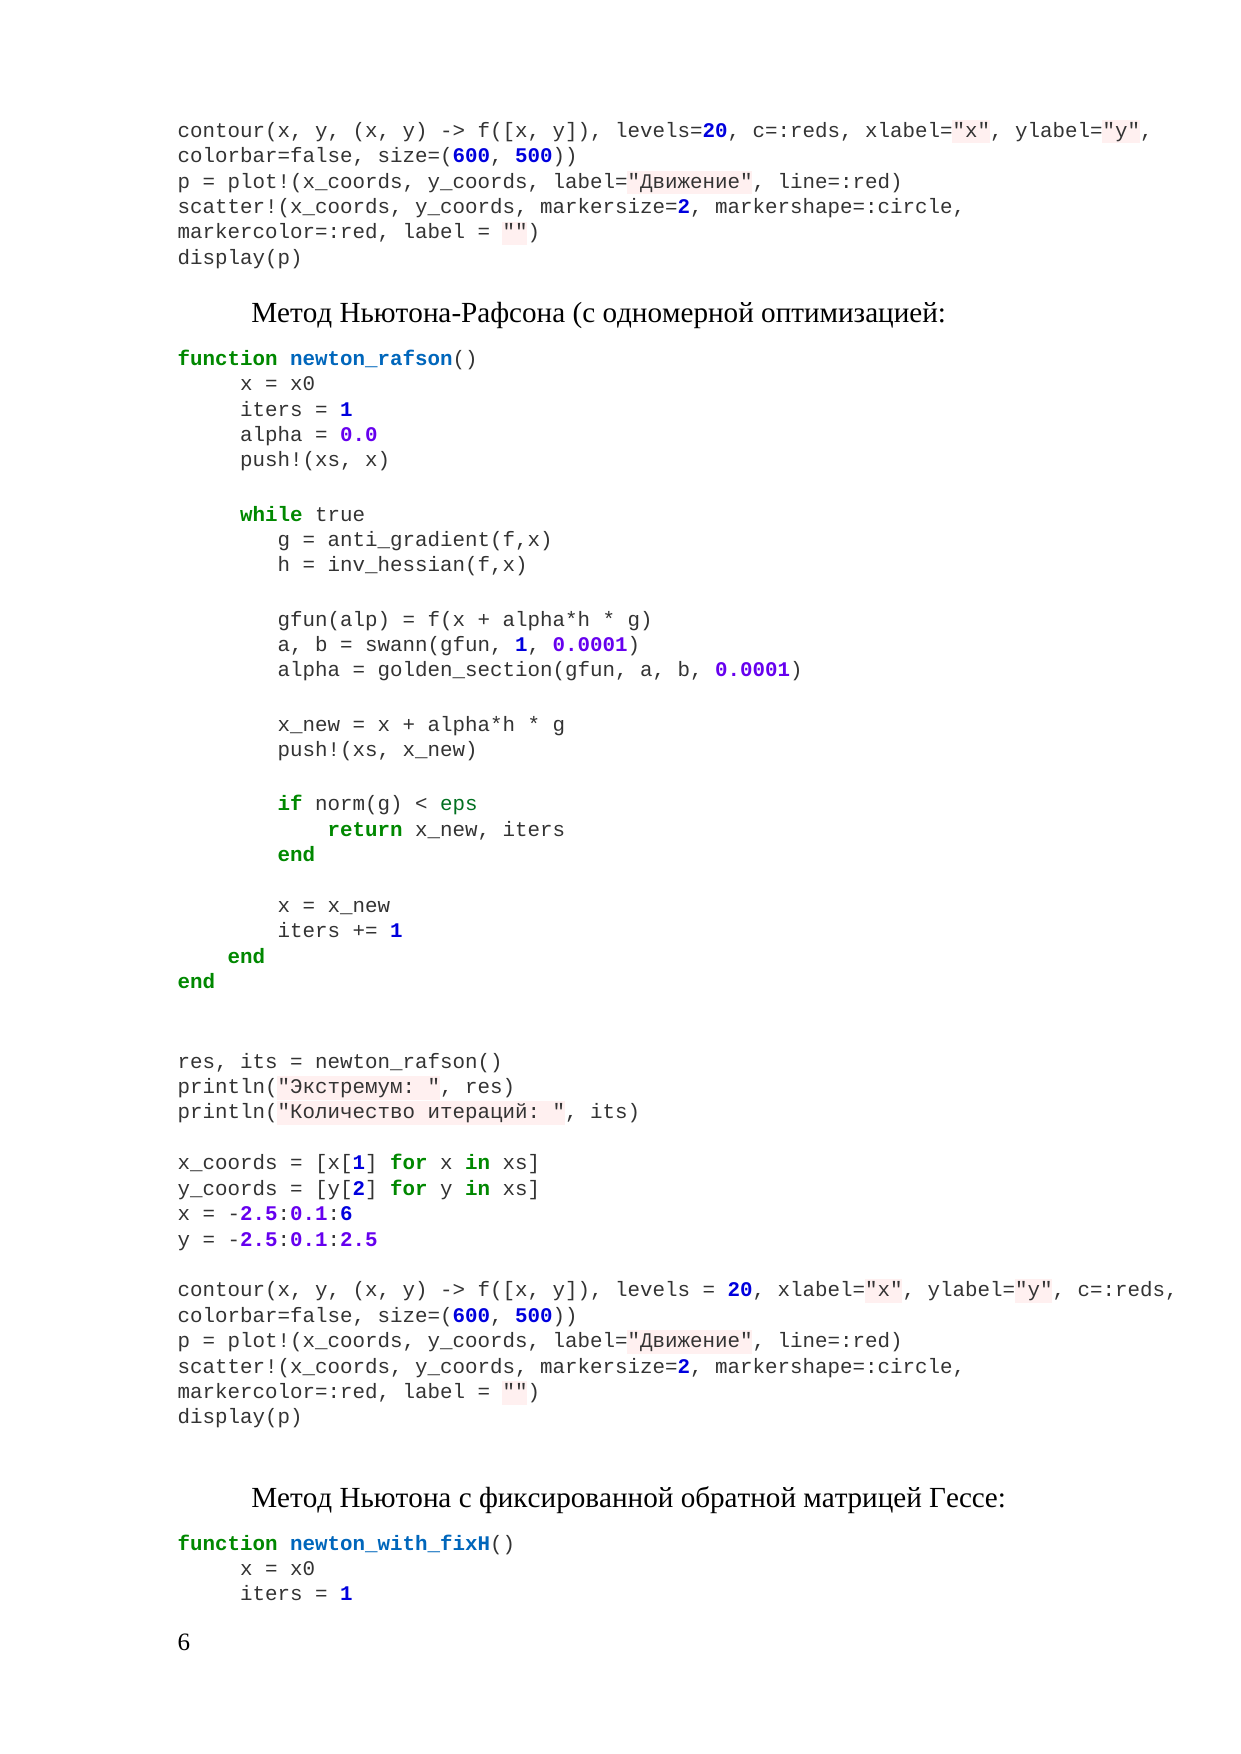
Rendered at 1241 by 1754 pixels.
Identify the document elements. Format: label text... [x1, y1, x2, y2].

text a, b = swann(gfun, 1, 0.0001) [177, 632, 1181, 658]
text scatter!(x_coords, y_coords, markersize=2, markershape=:circle, markercolor=:red, label = "") [177, 194, 1181, 245]
text x = x0 [177, 371, 1181, 397]
text iters += 1 [177, 918, 1181, 944]
text alpha = 0.0 [177, 422, 1181, 448]
text Метод Ньютона с фиксированной обратной матрицей Гессе: [251, 1481, 1181, 1514]
text Метод Ньютона-Рафсона (с одномерной оптимизацией: [251, 296, 1181, 329]
text display(p) [177, 245, 1181, 271]
text function newton_with_fixH() [177, 1531, 1181, 1556]
text push!(xs, x_new) [177, 737, 1181, 763]
text contour(x, y, (x, y) -> f([x, y]), levels = 20, xlabel="x", ylabel="y", c=:reds, colorbar=false, size=(600, 500)) [177, 1278, 1181, 1328]
text x = x_new [177, 893, 1181, 918]
text end [177, 969, 1181, 995]
text end [177, 944, 1181, 969]
text scatter!(x_coords, y_coords, markersize=2, markershape=:circle, markercolor=:red, label = "") [177, 1354, 1181, 1405]
text println("Экстремум: ", res) [177, 1074, 1181, 1100]
text p = plot!(x_coords, y_coords, label="Движение", line=:red) [177, 1328, 1181, 1354]
text x_coords = [x[1] for x in xs] [177, 1151, 1181, 1176]
text g = anti_gradient(f,x) [177, 527, 1181, 553]
text res, its = newton_rafson() [177, 1049, 1181, 1074]
text return x_new, iters [177, 817, 1181, 842]
text h = inv_hessian(f,x) [177, 553, 1181, 578]
text end [177, 842, 1181, 868]
text push!(xs, x) [177, 448, 1181, 473]
text display(p) [177, 1405, 1181, 1430]
text iters = 1 [177, 1582, 1181, 1607]
text gfun(alp) = f(x + alpha*h * g) [177, 607, 1181, 632]
text x_new = x + alpha*h * g [177, 712, 1181, 737]
text y_coords = [y[2] for y in xs] [177, 1176, 1181, 1201]
text function newton_rafson() [177, 346, 1181, 371]
text iters = 1 [177, 397, 1181, 422]
text contour(x, y, (x, y) -> f([x, y]), levels=20, c=:reds, xlabel="x", ylabel="y", colorbar=false, size=(600, 500)) [177, 118, 1181, 169]
text x = x0 [177, 1556, 1181, 1582]
text while true [177, 502, 1181, 527]
text alpha = golden_section(gfun, a, b, 0.0001) [177, 658, 1181, 683]
text x = -2.5:0.1:6 [177, 1201, 1181, 1227]
text if norm(g) < eps [177, 791, 1181, 817]
text p = plot!(x_coords, y_coords, label="Движение", line=:red) [177, 169, 1181, 194]
text y = -2.5:0.1:2.5 [177, 1227, 1181, 1252]
text println("Количество итераций: ", its) [177, 1100, 1181, 1125]
